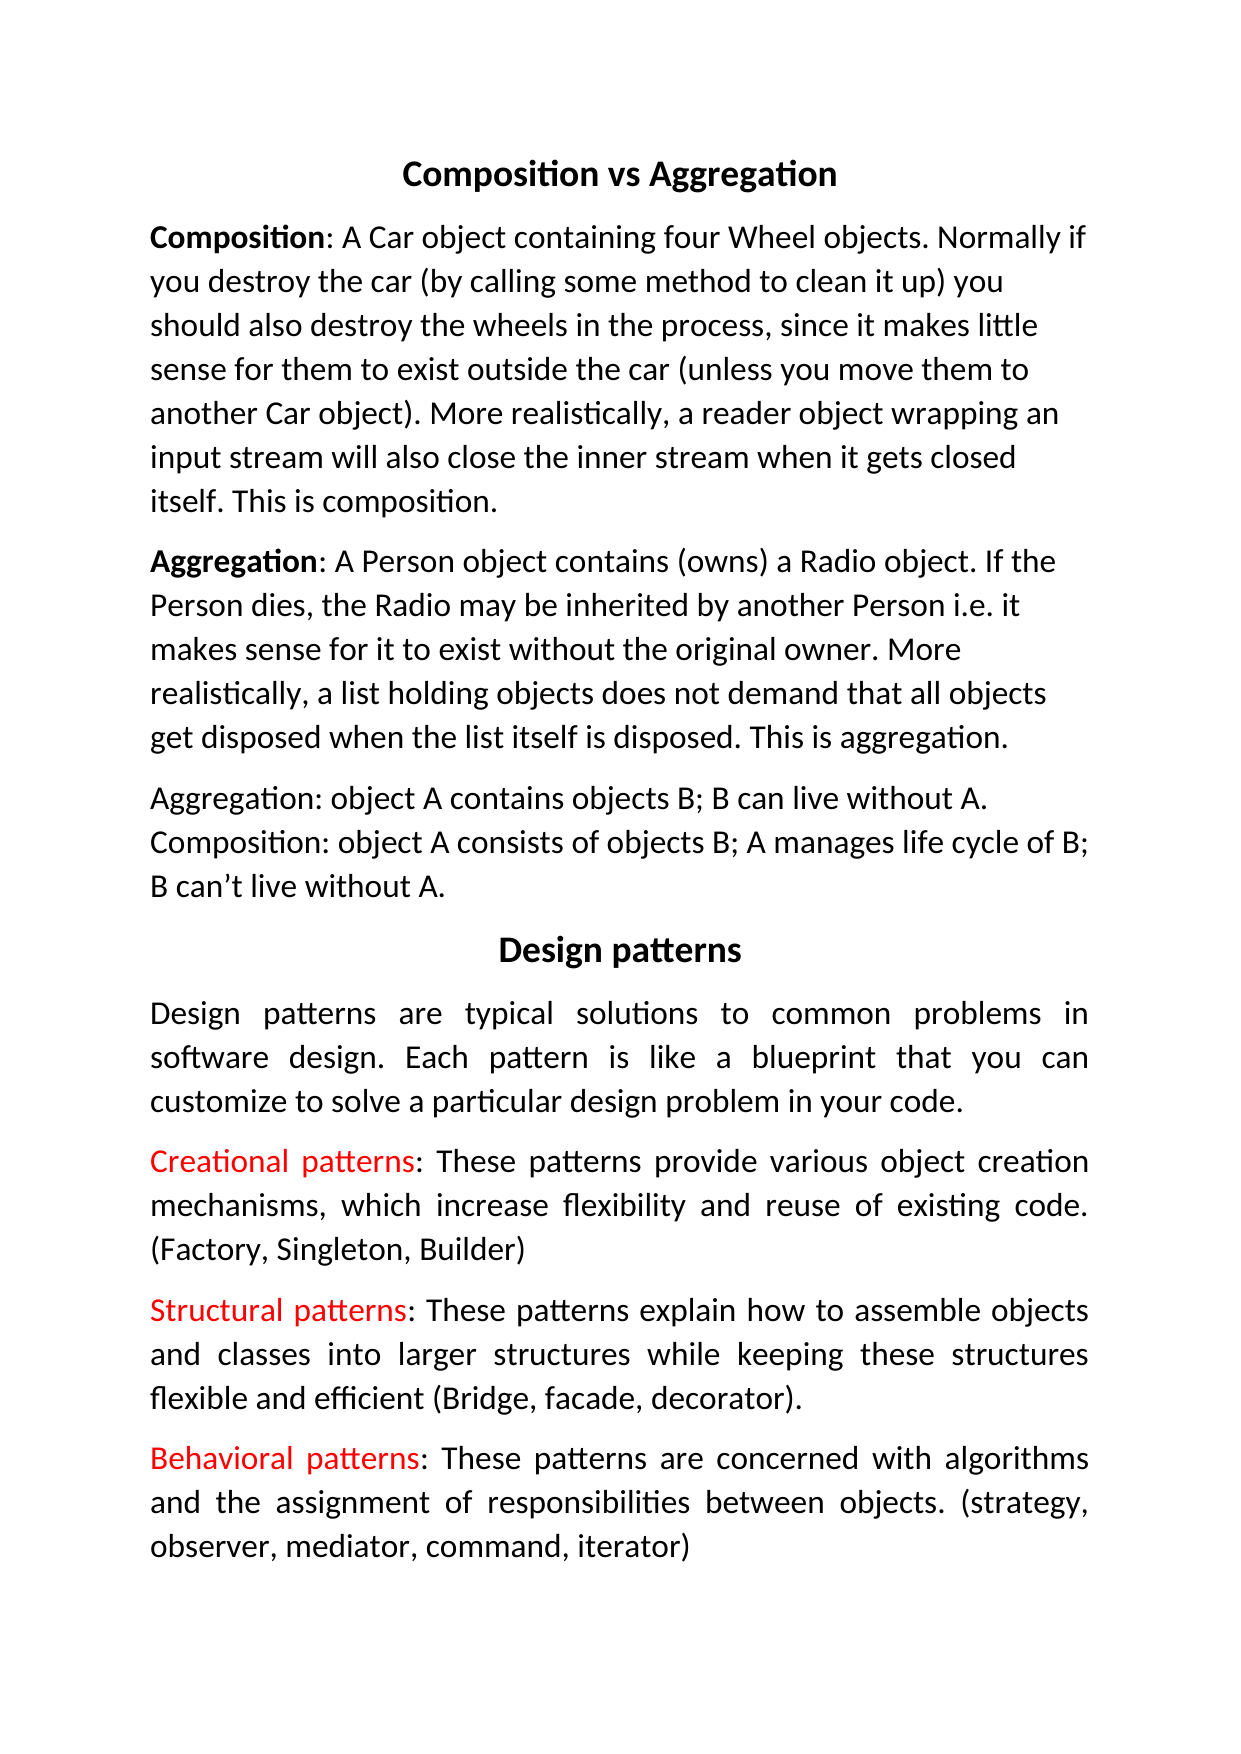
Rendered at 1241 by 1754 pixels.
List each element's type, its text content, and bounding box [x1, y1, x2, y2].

text Aggregation: A Person object contains (owns) a Radio object. If the Person dies, the Radio may be inherited by another Person i.e. it makes sense for it to exist without the original owner. More realistically, a list holding objects does not demand that all objects get disposed when the list itself is disposed. This is aggregation. [150, 541, 1090, 757]
text Structural patterns: These patterns explain how to assemble objects and classes into larger structures while keeping these structures flexible and efficient (Bridge, facade, decorator). [150, 1289, 1090, 1417]
text Composition vs Aggregation [150, 150, 1090, 196]
text Design patterns are typical solutions to common problems in software design. Each pattern is like a blueprint that you can customize to solve a particular design problem in your code. [150, 992, 1090, 1120]
text Design patterns [150, 926, 1090, 971]
text Aggregation: object A contains objects B; B can live without A. Composition: object A consists of objects B; A manages life cycle of B; B can’t live without A. [150, 777, 1090, 906]
text Creational patterns: These patterns provide various object creation mechanisms, which increase flexibility and reuse of existing code. (Factory, Singleton, Builder) [150, 1140, 1090, 1269]
text Composition: A Car object containing four Wheel objects. Normally if you destroy the car (by calling some method to clean it up) you should also destroy the wheels in the process, since it makes little sense for them to exist outside the car (unless you move them to another Car object). More realistically, a reader object wrapping an input stream will also close the inner stream when it gets closed itself. This is composition. [150, 216, 1090, 521]
text Behavioral patterns: These patterns are concerned with algorithms and the assignment of responsibilities between objects. (strategy, observer, mediator, command, iterator) [150, 1437, 1090, 1566]
